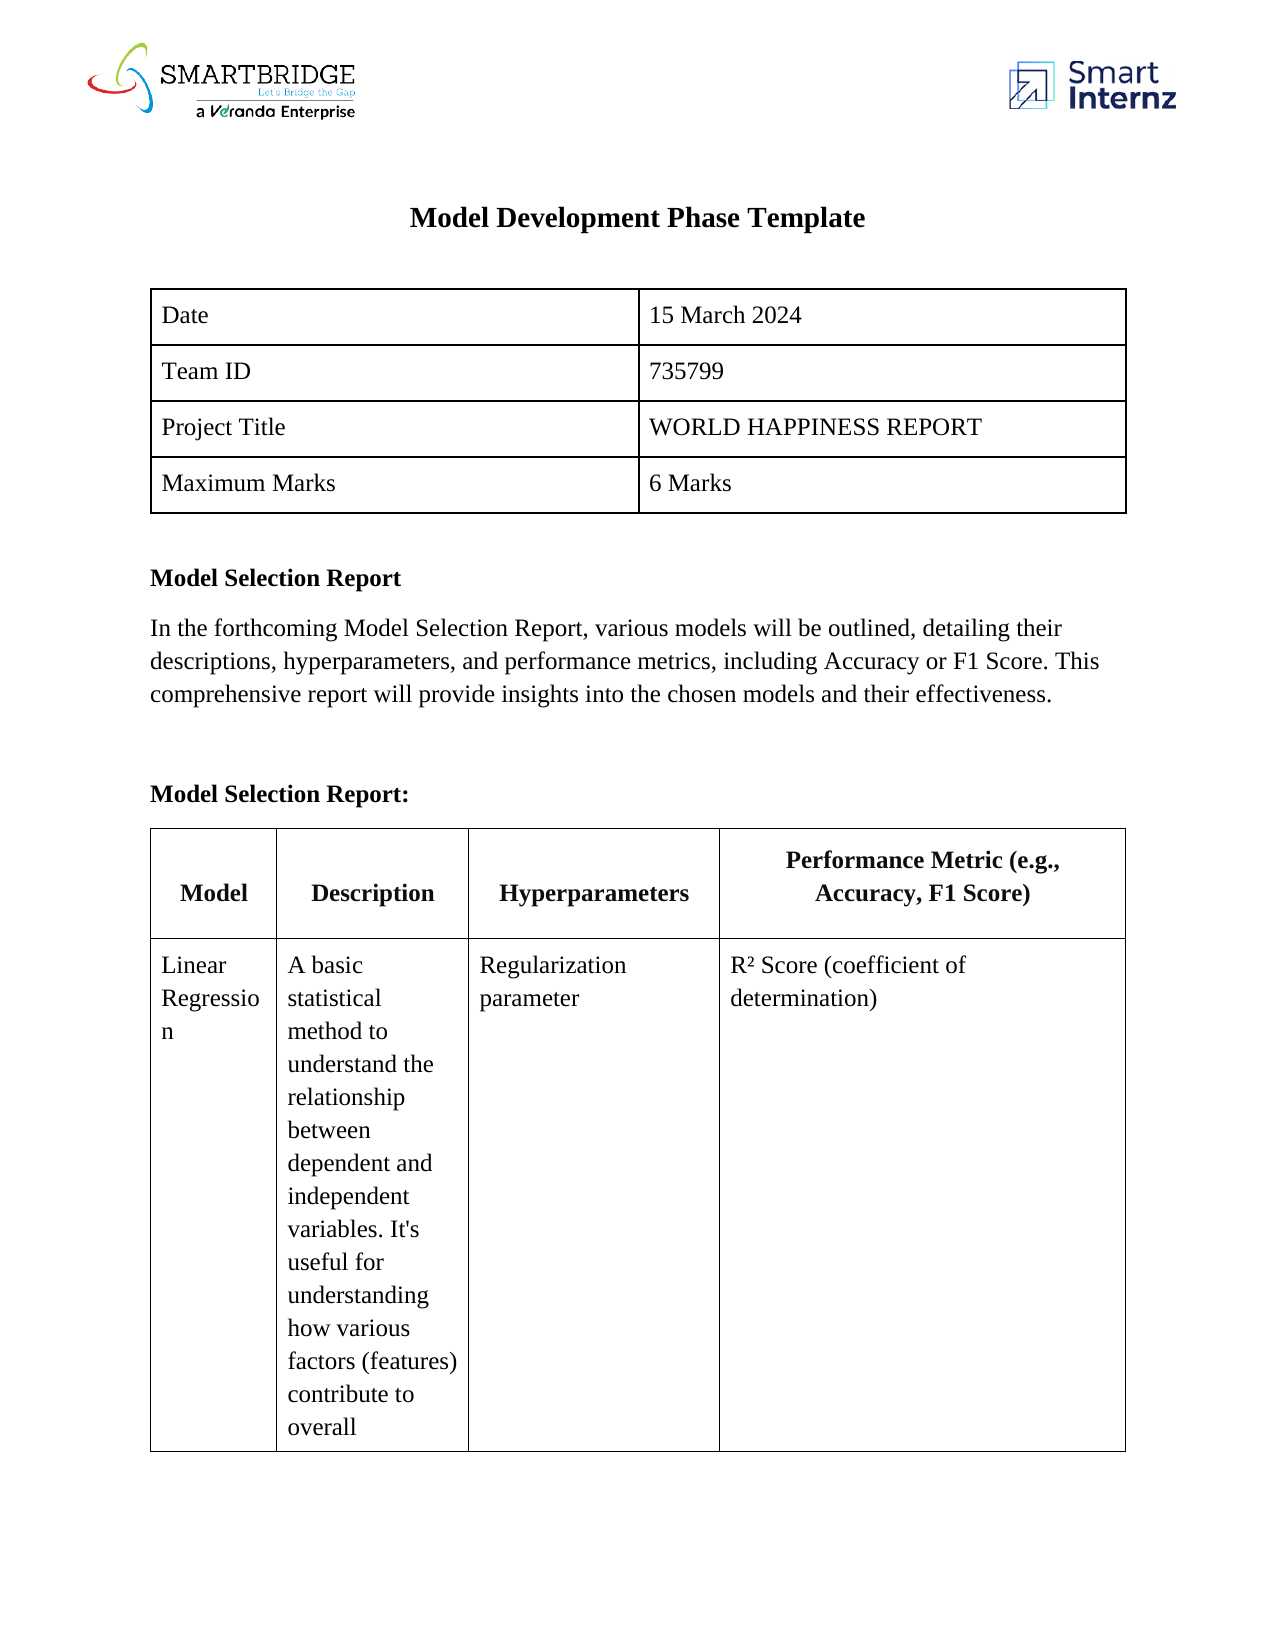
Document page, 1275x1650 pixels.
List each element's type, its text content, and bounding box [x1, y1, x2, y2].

picture [73, 20, 370, 142]
text Model Development Phase Template [150, 200, 1125, 233]
table_cell Regularization parameter [469, 939, 719, 1451]
table_header Hyperparameters [469, 829, 719, 938]
table_cell Maximum Marks [152, 458, 638, 512]
table_cell Project Title [152, 402, 638, 456]
table_header Description [277, 829, 468, 938]
table_cell Linear Regression [151, 939, 276, 1451]
table_cell WORLD HAPPINESS REPORT [640, 402, 1125, 456]
text Model Selection Report: [150, 779, 1125, 807]
table_header Date [152, 290, 638, 344]
text In the forthcoming Model Selection Report, various models will be outlined, detailing their descriptions, hyperparameters, and performance metrics, including Accuracy or F1 Score. This comprehensive report will provide insights into the chosen models and their effectiveness. [150, 613, 1125, 708]
table_header Performance Metric (e.g., Accuracy, F1 Score) [720, 829, 1125, 938]
picture [1004, 61, 1181, 109]
table_cell 735799 [640, 346, 1125, 400]
table_cell R² Score (coefficient of determination) [720, 939, 1125, 1451]
table_cell 6 Marks [640, 458, 1125, 512]
table_header 15 March 2024 [640, 290, 1125, 344]
text Model Selection Report [150, 563, 1125, 592]
table_cell Team ID [152, 346, 638, 400]
table_header Model [151, 829, 276, 938]
